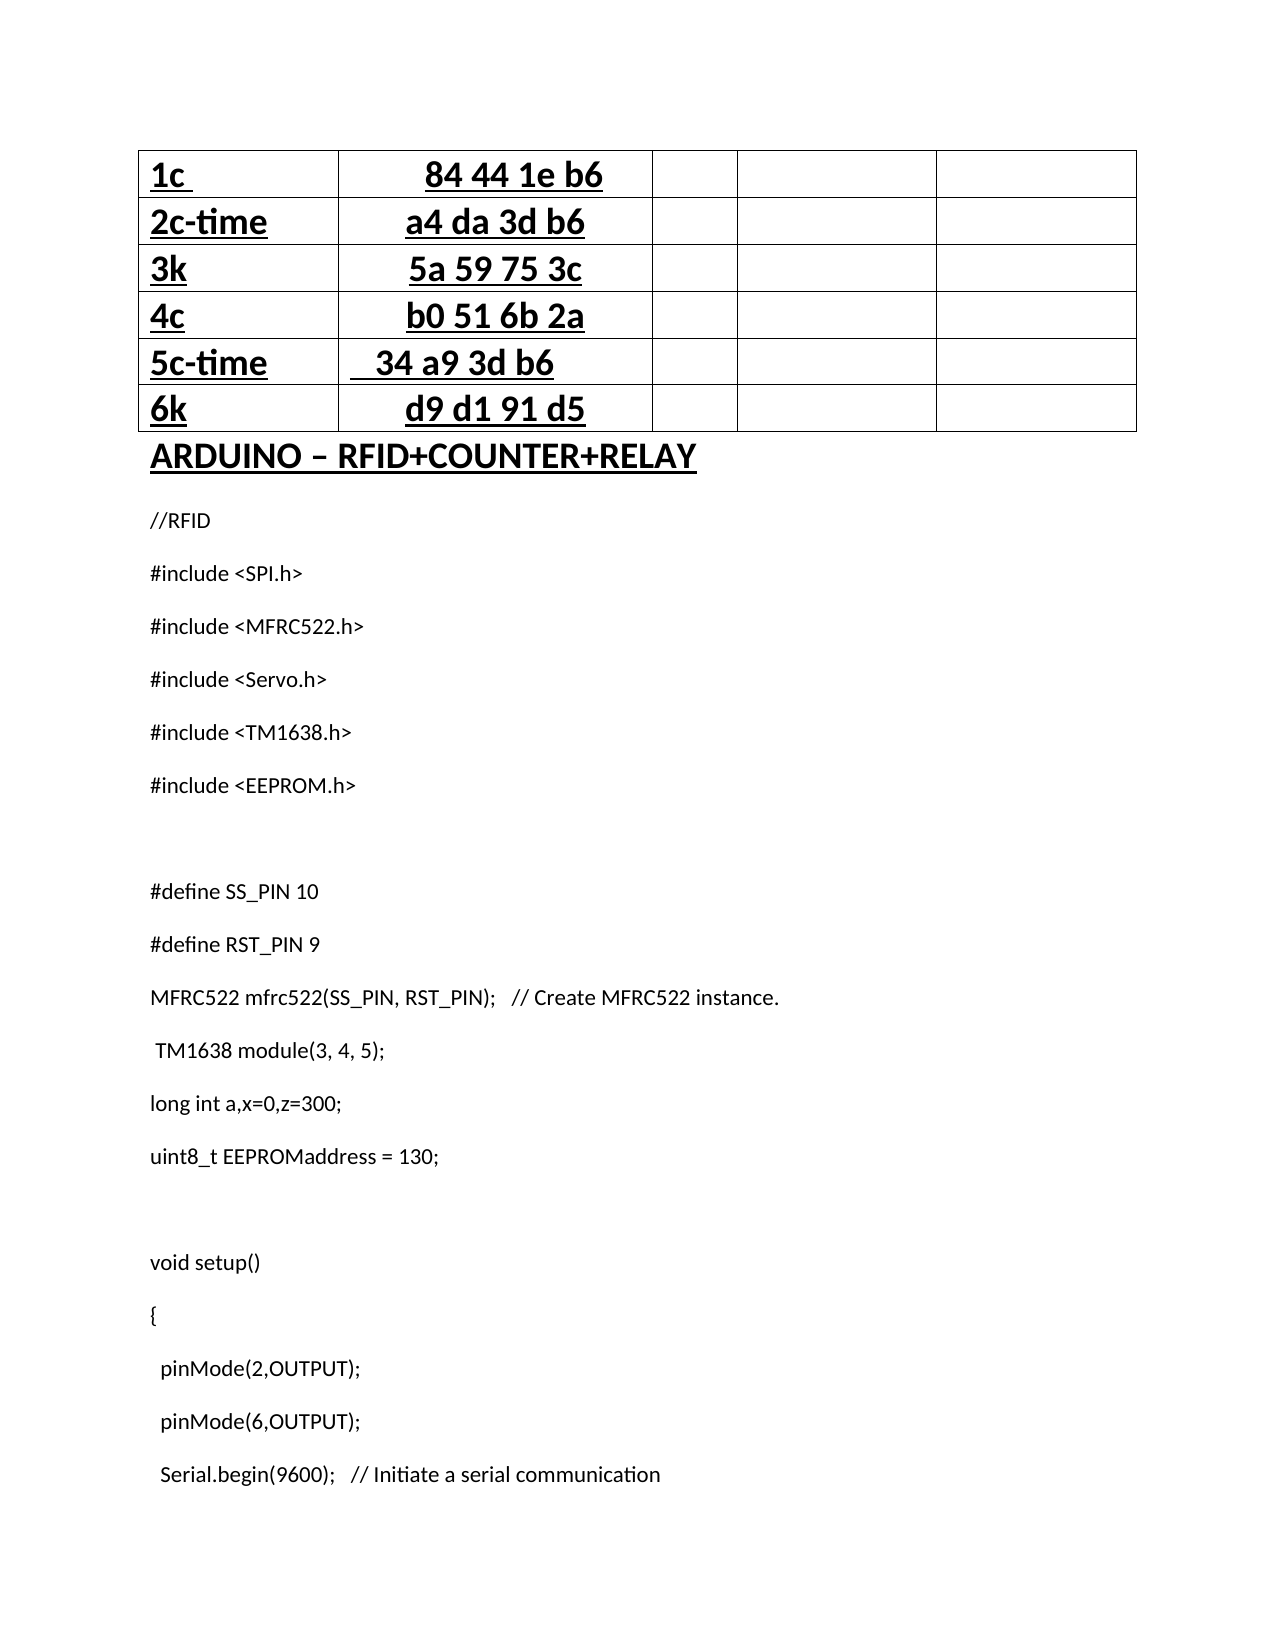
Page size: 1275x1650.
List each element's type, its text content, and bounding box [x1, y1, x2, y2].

table_header [937, 151, 1136, 197]
text #include <EEPROM.h> [150, 771, 1125, 799]
text { [150, 1301, 1125, 1329]
text //RFID [150, 506, 1125, 534]
table_cell [937, 292, 1136, 337]
table_header 1c [139, 151, 338, 197]
table_cell [937, 385, 1136, 431]
text #define SS_PIN 10 [150, 877, 1125, 905]
text #include <SPI.h> [150, 559, 1125, 587]
text ARDUINO – RFID+COUNTER+RELAY [150, 432, 1125, 478]
text #define RST_PIN 9 [150, 930, 1125, 958]
table_cell [937, 245, 1136, 291]
table_cell [653, 292, 737, 337]
table_cell 4c [139, 292, 338, 337]
text pinMode(2,OUTPUT); [150, 1354, 1125, 1382]
table_header [738, 151, 936, 197]
table_cell [653, 198, 737, 244]
text #include <TM1638.h> [150, 718, 1125, 746]
table_cell [653, 245, 737, 291]
table_cell [937, 339, 1136, 384]
text MFRC522 mfrc522(SS_PIN, RST_PIN); // Create MFRC522 instance. [150, 983, 1125, 1011]
text long int a,x=0,z=300; [150, 1089, 1125, 1117]
table_cell [738, 292, 936, 337]
table_cell 2c-time [139, 198, 338, 244]
table_cell [653, 339, 737, 384]
table_cell a4 da 3d b6 [339, 198, 652, 244]
table_cell [653, 385, 737, 431]
text pinMode(6,OUTPUT); [150, 1407, 1125, 1435]
table_cell b0 51 6b 2a [339, 292, 652, 337]
table_cell [738, 385, 936, 431]
table_cell 5c-time [139, 339, 338, 384]
table_cell [937, 198, 1136, 244]
table_cell 3k [139, 245, 338, 291]
text void setup() [150, 1248, 1125, 1276]
table_header [653, 151, 737, 197]
table_cell 6k [139, 385, 338, 431]
table_header 84 44 1e b6 [339, 151, 652, 197]
text TM1638 module(3, 4, 5); [150, 1036, 1125, 1064]
table_cell [738, 245, 936, 291]
text #include <Servo.h> [150, 665, 1125, 693]
text #include <MFRC522.h> [150, 612, 1125, 640]
table_cell [738, 339, 936, 384]
table_cell d9 d1 91 d5 [339, 385, 652, 431]
table_cell [738, 198, 936, 244]
table_cell 34 a9 3d b6 [339, 339, 652, 384]
text Serial.begin(9600); // Initiate a serial communication [150, 1460, 1125, 1488]
text uint8_t EEPROMaddress = 130; [150, 1142, 1125, 1170]
table_cell 5a 59 75 3c [339, 245, 652, 291]
